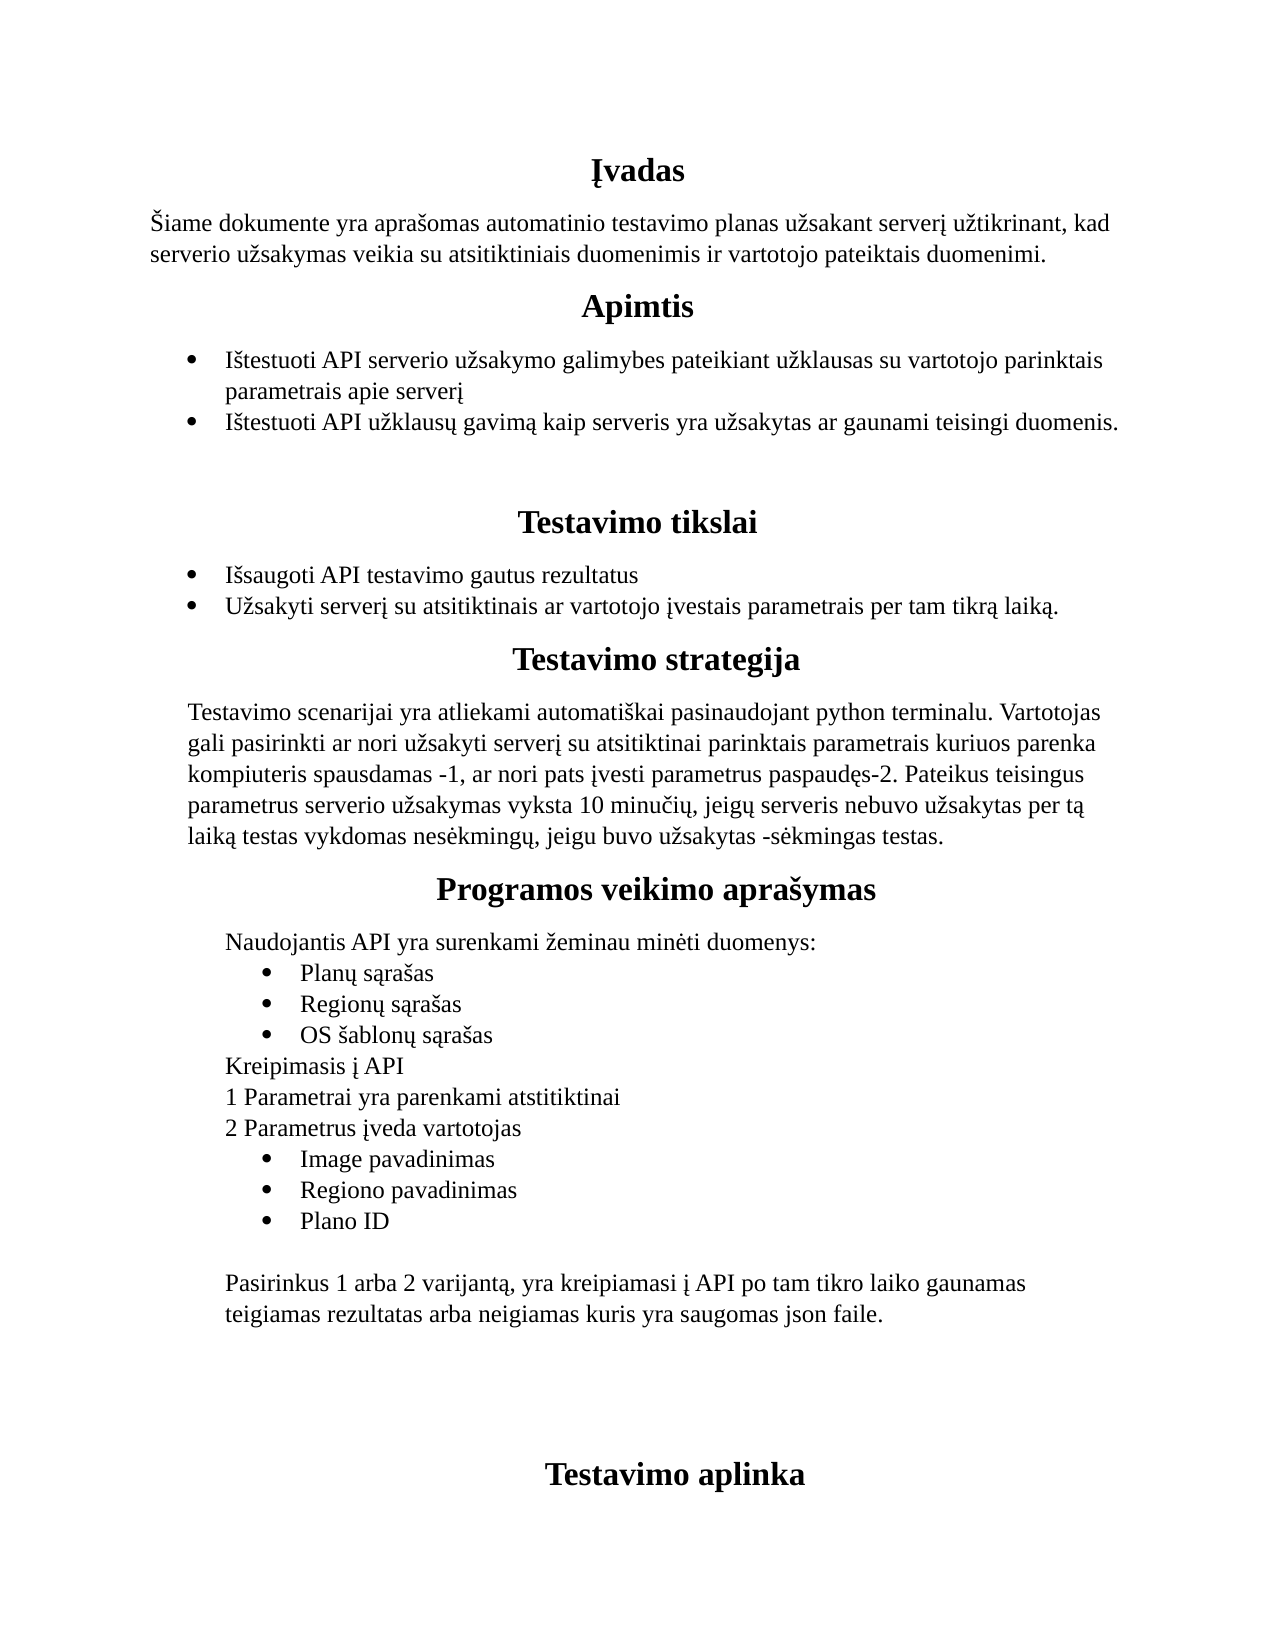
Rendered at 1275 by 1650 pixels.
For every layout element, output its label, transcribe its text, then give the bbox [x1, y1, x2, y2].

list Image pavadinimas [262, 1144, 1125, 1173]
text Apimtis [150, 287, 1125, 325]
list 2 Parametrus įveda vartotojas [225, 1113, 1125, 1142]
list Testavimo aplinka [225, 1455, 1125, 1493]
list Regionų sąrašas [262, 989, 1125, 1018]
list Plano ID [262, 1206, 1125, 1235]
list Planų sąrašas [262, 958, 1125, 987]
text Įvadas [150, 150, 1125, 188]
list Naudojantis API yra surenkami žeminau minėti duomenys: [225, 927, 1125, 956]
text Testavimo scenarijai yra atliekami automatiškai pasinaudojant python terminalu. Vartotojas gali pasirinkti ar nori užsakyti serverį su atsitiktinai parinktais parametrais kuriuos parenka kompiuteris spausdamas -1, ar nori pats įvesti parametrus paspaudęs-2. Pateikus teisingus parametrus serverio užsakymas vyksta 10 minučių, jeigų serveris nebuvo užsakytas per tą laiką testas vykdomas nesėkmingų, jeigu buvo užsakytas -sėkmingas testas. [187, 697, 1125, 850]
list Regiono pavadinimas [262, 1175, 1125, 1204]
text Programos veikimo aprašymas [187, 869, 1125, 907]
list OS šablonų sąrašas [262, 1020, 1125, 1049]
list Pasirinkus 1 arba 2 varijantą, yra kreipiamasi į API po tam tikro laiko gaunamas teigiamas rezultatas arba neigiamas kuris yra saugomas json faile. [225, 1268, 1125, 1328]
text Testavimo tikslai [150, 502, 1125, 541]
list Užsakyti serverį su atsitiktinais ar vartotojo įvestais parametrais per tam tikrą laiką. [187, 591, 1125, 620]
text Testavimo strategija [187, 639, 1125, 677]
list Kreipimasis į API [225, 1051, 1125, 1080]
list 1 Parametrai yra parenkami atstitiktinai [225, 1082, 1125, 1111]
text Šiame dokumente yra aprašomas automatinio testavimo planas užsakant serverį užtikrinant, kad serverio užsakymas veikia su atsitiktiniais duomenimis ir vartotojo pateiktais duomenimi. [150, 208, 1125, 268]
list Ištestuoti API užklausų gavimą kaip serveris yra užsakytas ar gaunami teisingi duomenis. [187, 407, 1125, 436]
list Išsaugoti API testavimo gautus rezultatus [187, 560, 1125, 589]
list Ištestuoti API serverio užsakymo galimybes pateikiant užklausas su vartotojo parinktais parametrais apie serverį [187, 345, 1125, 404]
